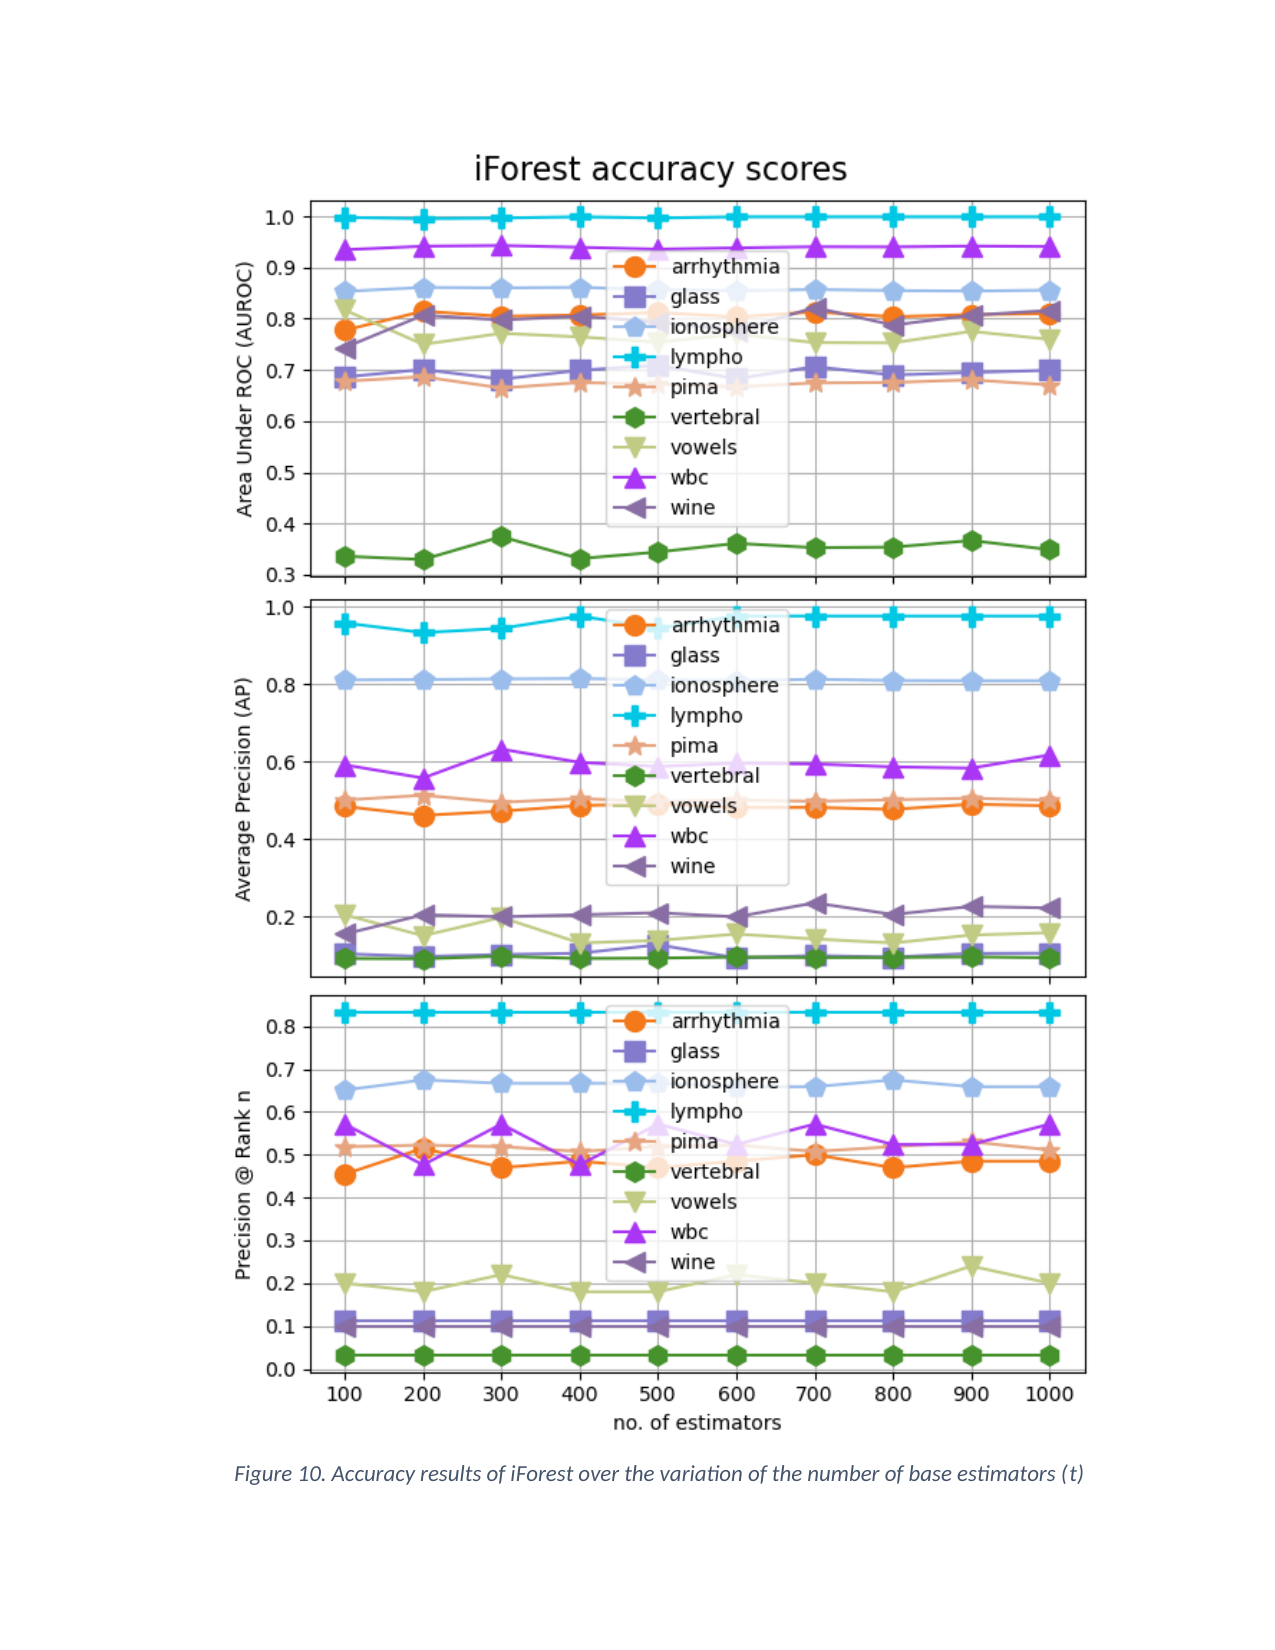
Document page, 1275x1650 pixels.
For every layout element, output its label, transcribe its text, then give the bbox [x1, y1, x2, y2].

text Figure . Accuracy results of iForest over the variation of the number of base estimators (t) [150, 1459, 1125, 1487]
picture [230, 150, 1091, 1440]
